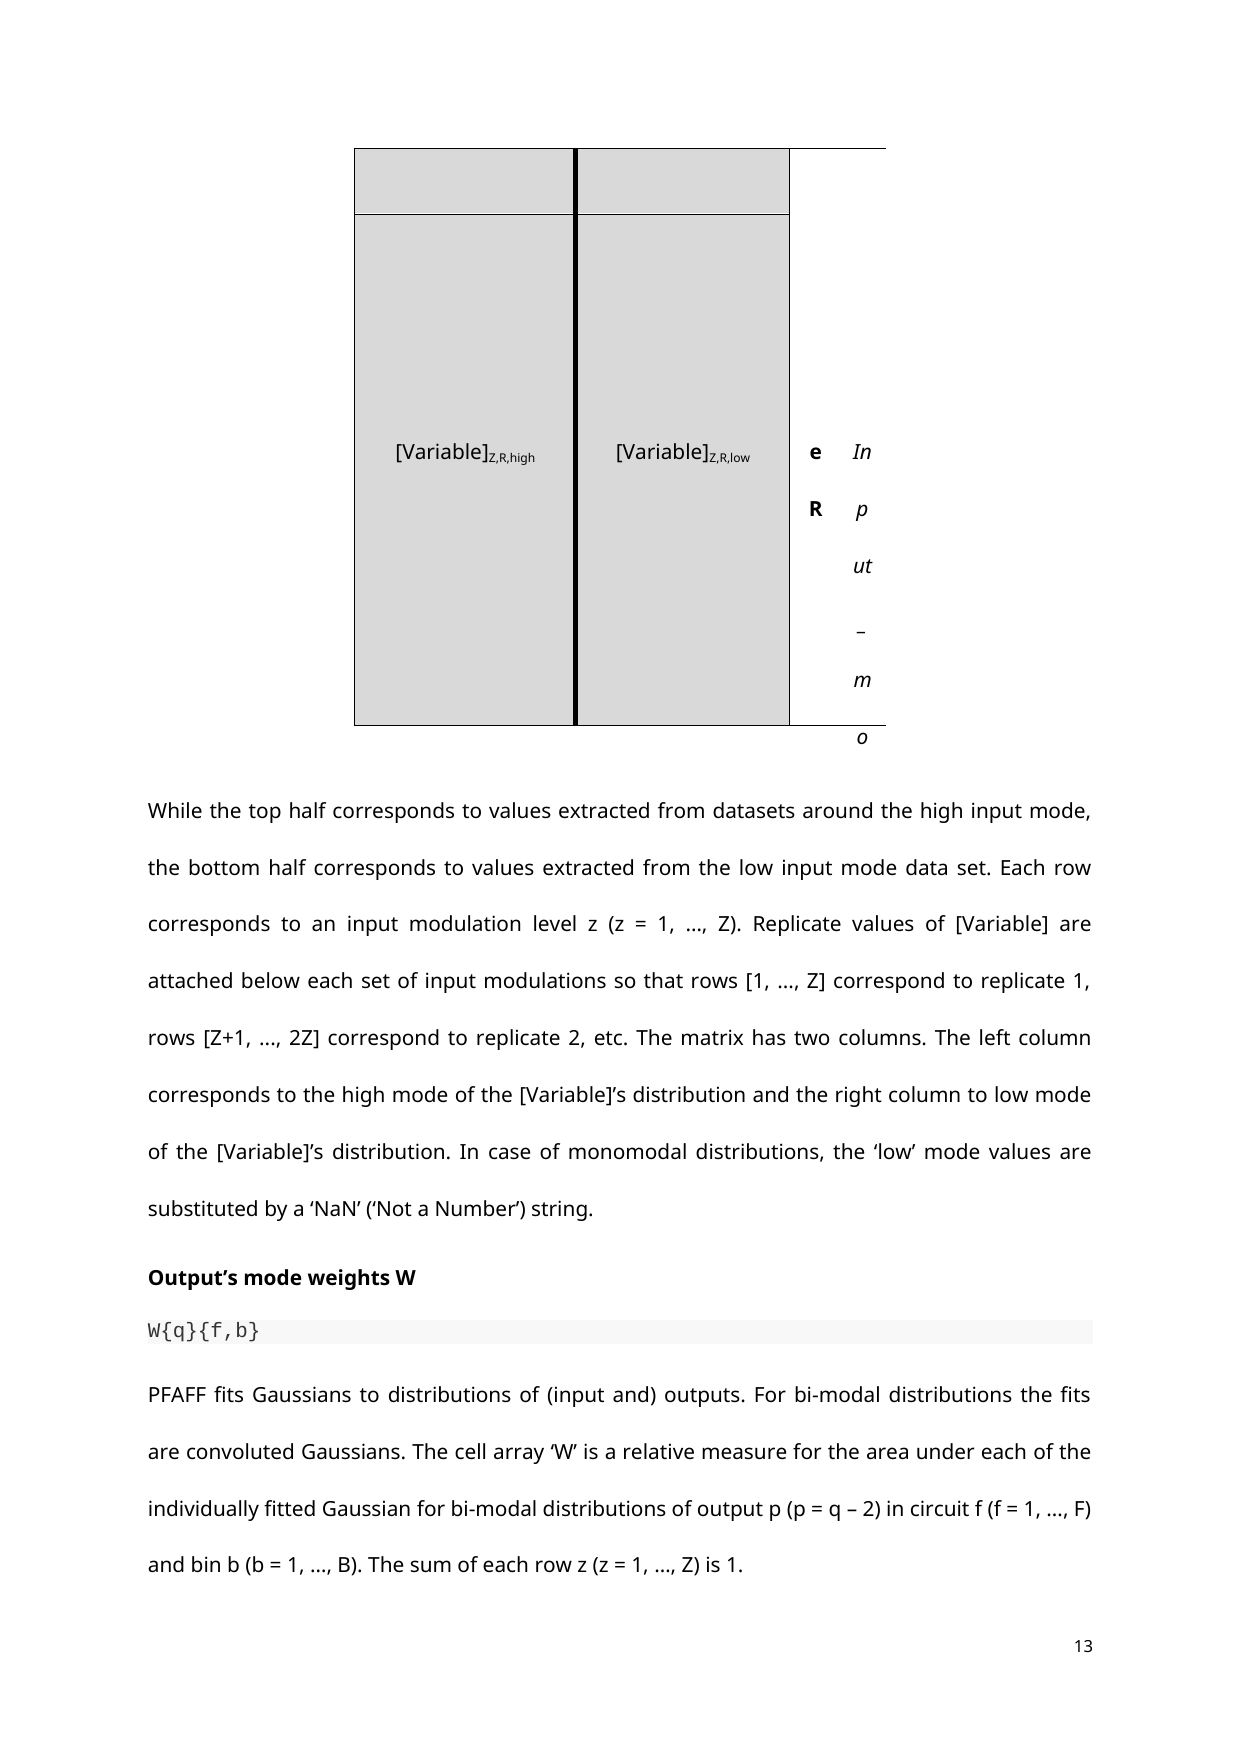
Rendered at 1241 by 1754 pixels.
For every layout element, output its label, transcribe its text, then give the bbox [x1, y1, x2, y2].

table_cell … [578, 149, 789, 213]
table_cell [Variable]Z,R,high [355, 215, 573, 725]
table_cell … [355, 149, 573, 213]
text While the top half corresponds to values extracted from datasets around the high input mode, the bottom half corresponds to values extracted from the low input mode data set. Each row corresponds to an input modulation level z (z = 1, …, Z). Replicate values of [Variable] are attached below each set of input modulations so that rows [1, ..., Z] correspond to replicate 1, rows [Z+1, ..., 2Z] correspond to replicate 2, etc. The matrix has two columns. The left column corresponds to the high mode of the [Variable]’s distribution and the right column to low mode of the [Variable]’s distribution. In case of monomodal distributions, the ‘low’ mode values are substituted by a ‘NaN’ (‘Not a Number’) string. [148, 796, 1093, 1222]
table_cell [Variable]Z,R,low [578, 215, 789, 725]
text W{q}{f,b} [148, 1320, 1093, 1344]
text PFAFF fits Gaussians to distributions of (input and) outputs. For bi-modal distributions the fits are convoluted Gaussians. The cell array ‘W’ is a relative measure for the area under each of the individually fitted Gaussian for bi-modal distributions of output p (p = q – 2) in circuit f (f = 1, …, F) and bin b (b = 1, …, B). The sum of each row z (z = 1, …, Z) is 1. [148, 1380, 1093, 1579]
subtitle Output’s mode weights W [148, 1263, 1093, 1292]
